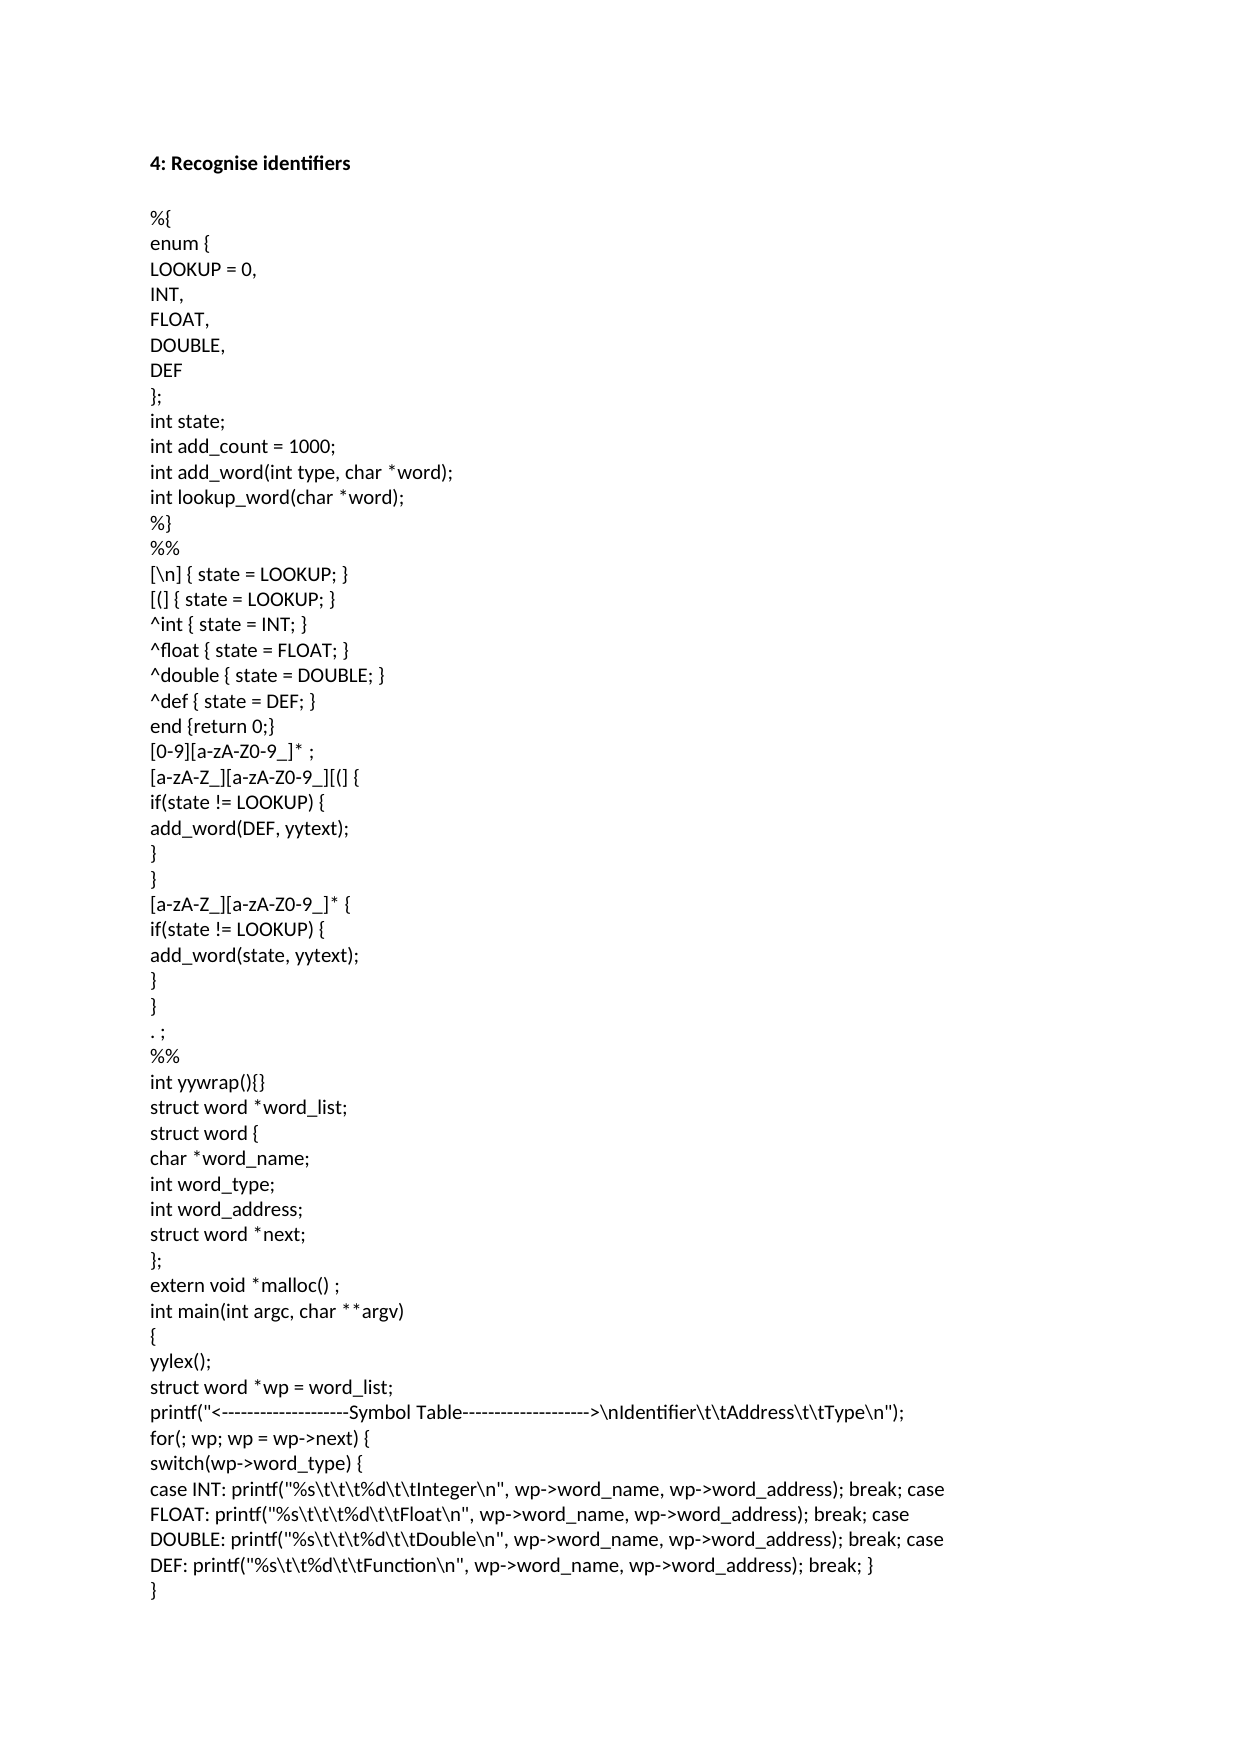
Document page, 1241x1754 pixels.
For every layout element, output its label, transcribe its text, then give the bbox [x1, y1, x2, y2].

text DOUBLE, [150, 332, 1090, 357]
text if(state != LOOKUP) { [150, 917, 1090, 942]
text yylex(); [150, 1349, 1090, 1374]
text } [150, 840, 1090, 866]
text LOOKUP = 0, [150, 256, 1090, 281]
text if(state != LOOKUP) { [150, 789, 1090, 815]
text DEF: printf("%s\t\t%d\t\tFunction\n", wp->word_name, wp->word_address); break; } [150, 1552, 1090, 1577]
text %% [150, 535, 1090, 561]
text %{ [150, 205, 1090, 230]
text int add_word(int type, char *word); [150, 459, 1090, 484]
text INT, [150, 281, 1090, 307]
text struct word *wp = word_list; [150, 1374, 1090, 1399]
text ^double { state = DOUBLE; } [150, 662, 1090, 688]
text %% [150, 1044, 1090, 1069]
text [\n] { state = LOOKUP; } [150, 561, 1090, 586]
text int word_type; [150, 1171, 1090, 1196]
text printf("<--------------------Symbol Table-------------------->\nIdentifier\t\tAddress\t\tType\n"); [150, 1399, 1090, 1425]
text struct word *next; [150, 1222, 1090, 1247]
text }; [150, 383, 1090, 408]
text FLOAT: printf("%s\t\t\t%d\t\tFloat\n", wp->word_name, wp->word_address); break; case [150, 1501, 1090, 1527]
text ^float { state = FLOAT; } [150, 637, 1090, 662]
text add_word(DEF, yytext); [150, 815, 1090, 840]
text case INT: printf("%s\t\t\t%d\t\tInteger\n", wp->word_name, wp->word_address); break; case [150, 1476, 1090, 1501]
text int add_count = 1000; [150, 434, 1090, 459]
text char *word_name; [150, 1145, 1090, 1171]
text int state; [150, 408, 1090, 434]
text [a-zA-Z_][a-zA-Z0-9_][(] { [150, 764, 1090, 789]
text switch(wp->word_type) { [150, 1450, 1090, 1476]
text DOUBLE: printf("%s\t\t\t%d\t\tDouble\n", wp->word_name, wp->word_address); break; case [150, 1527, 1090, 1552]
text FLOAT, [150, 307, 1090, 332]
text [a-zA-Z_][a-zA-Z0-9_]* { [150, 891, 1090, 917]
text 4: Recognise identifiers [150, 150, 1095, 175]
text int main(int argc, char **argv) [150, 1298, 1090, 1323]
text ^def { state = DEF; } [150, 688, 1090, 713]
text extern void *malloc() ; [150, 1272, 1090, 1298]
text for(; wp; wp = wp->next) { [150, 1425, 1090, 1450]
text { [150, 1323, 1090, 1349]
text }; [150, 1247, 1090, 1272]
text struct word { [150, 1120, 1090, 1145]
text add_word(state, yytext); [150, 942, 1090, 967]
text int word_address; [150, 1196, 1090, 1222]
text . ; [150, 1018, 1090, 1044]
text end {return 0;} [150, 713, 1090, 739]
text int yywrap(){} [150, 1069, 1090, 1094]
text struct word *word_list; [150, 1094, 1090, 1120]
text %} [150, 510, 1090, 535]
text } [150, 993, 1090, 1018]
text } [150, 866, 1090, 891]
text int lookup_word(char *word); [150, 484, 1090, 510]
text [(] { state = LOOKUP; } [150, 586, 1090, 612]
text enum { [150, 230, 1090, 256]
text DEF [150, 357, 1090, 383]
text } [150, 1577, 1090, 1603]
text ^int { state = INT; } [150, 612, 1090, 637]
text } [150, 967, 1090, 993]
text [0-9][a-zA-Z0-9_]* ; [150, 739, 1090, 764]
